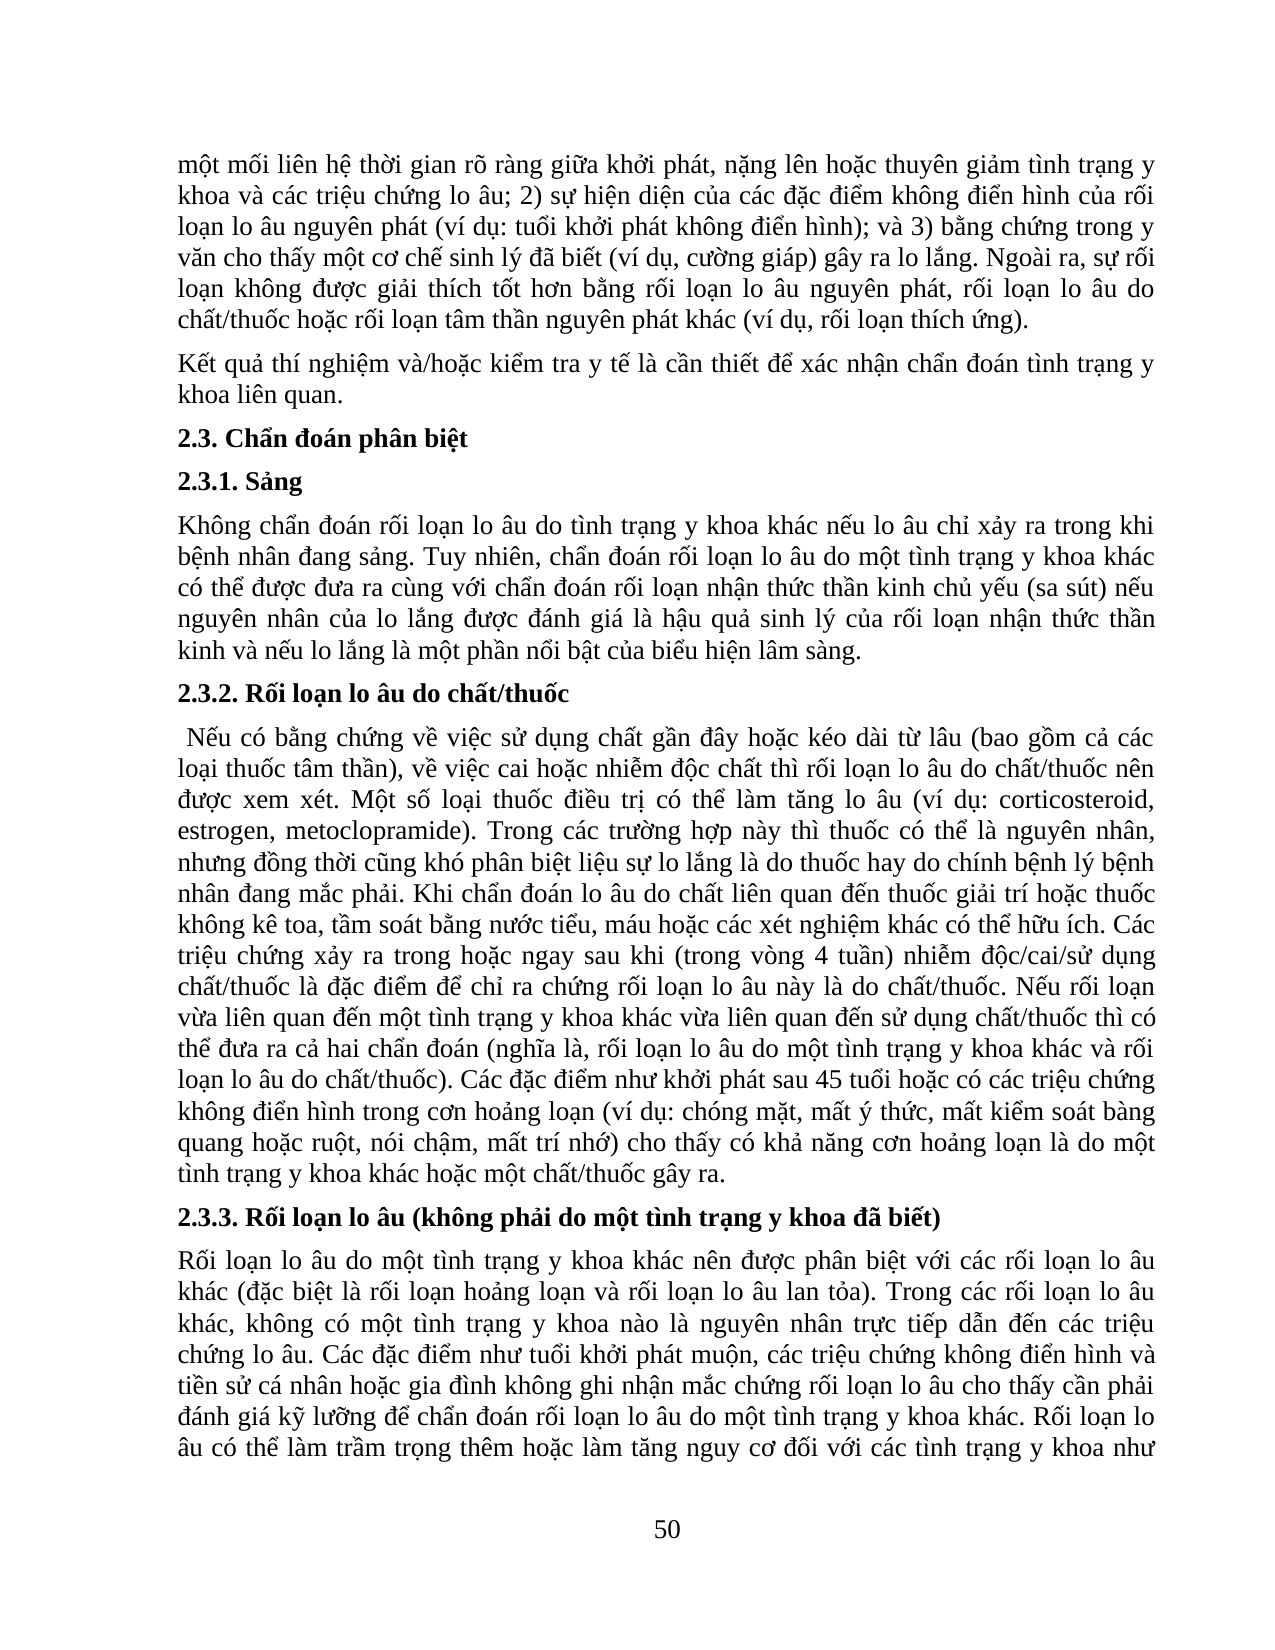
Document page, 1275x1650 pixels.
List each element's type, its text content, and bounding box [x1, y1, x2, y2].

list Sảng [177, 466, 1157, 497]
list Rối loạn lo âu do chất/thuốc [177, 677, 1157, 708]
list Rối loạn lo âu (không phải do một tình trạng y khoa đã biết) [177, 1201, 1157, 1232]
text Không chẩn đoán rối loạn lo âu do tình trạng y khoa khác nếu lo âu chỉ xảy ra trong khi bệnh nhân đang sảng. Tuy nhiên, chẩn đoán rối loạn lo âu do một tình trạng y khoa khác có thể được đưa ra cùng với chẩn đoán rối loạn nhận thức thần kinh chủ yếu (sa sút) nếu nguyên nhân của lo lắng được đánh giá là hậu quả sinh lý của rối loạn nhận thức thần kinh và nếu lo lắng là một phần nổi bật của biểu hiện lâm sàng. [177, 509, 1157, 665]
text Nếu có bằng chứng về việc sử dụng chất gần đây hoặc kéo dài từ lâu (bao gồm cả các loại thuốc tâm thần), về việc cai hoặc nhiễm độc chất thì rối loạn lo âu do chất/thuốc nên được xem xét. Một số loại thuốc điều trị có thể làm tăng lo âu (ví dụ: corticosteroid, estrogen, metoclopramide). Trong các trường hợp này thì thuốc có thể là nguyên nhân, nhưng đồng thời cũng khó phân biệt liệu sự lo lắng là do thuốc hay do chính bệnh lý bệnh nhân đang mắc phải. Khi chẩn đoán lo âu do chất liên quan đến thuốc giải trí hoặc thuốc không kê toa, tầm soát bằng nước tiểu, máu hoặc các xét nghiệm khác có thể hữu ích. Các triệu chứng xảy ra trong hoặc ngay sau khi (trong vòng 4 tuần) nhiễm độc/cai/sử dụng chất/thuốc là đặc điểm để chỉ ra chứng rối loạn lo âu này là do chất/thuốc. Nếu rối loạn vừa liên quan đến một tình trạng y khoa khác vừa liên quan đến sử dụng chất/thuốc thì có thể đưa ra cả hai chẩn đoán (nghĩa là, rối loạn lo âu do một tình trạng y khoa khác và rối loạn lo âu do chất/thuốc). Các đặc điểm như khởi phát sau 45 tuổi hoặc có các triệu chứng không điển hình trong cơn hoảng loạn (ví dụ: chóng mặt, mất ý thức, mất kiểm soát bàng quang hoặc ruột, nói chậm, mất trí nhớ) cho thấy có khả năng cơn hoảng loạn là do một tình trạng y khoa khác hoặc một chất/thuốc gây ra. [177, 721, 1157, 1188]
list Chẩn đoán phân biệt [177, 422, 1157, 453]
text Kết quả thí nghiệm và/hoặc kiểm tra y tế là cần thiết để xác nhận chẩn đoán tình trạng y khoa liên quan. [177, 347, 1157, 409]
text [177, 148, 1157, 334]
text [177, 1244, 1157, 1462]
